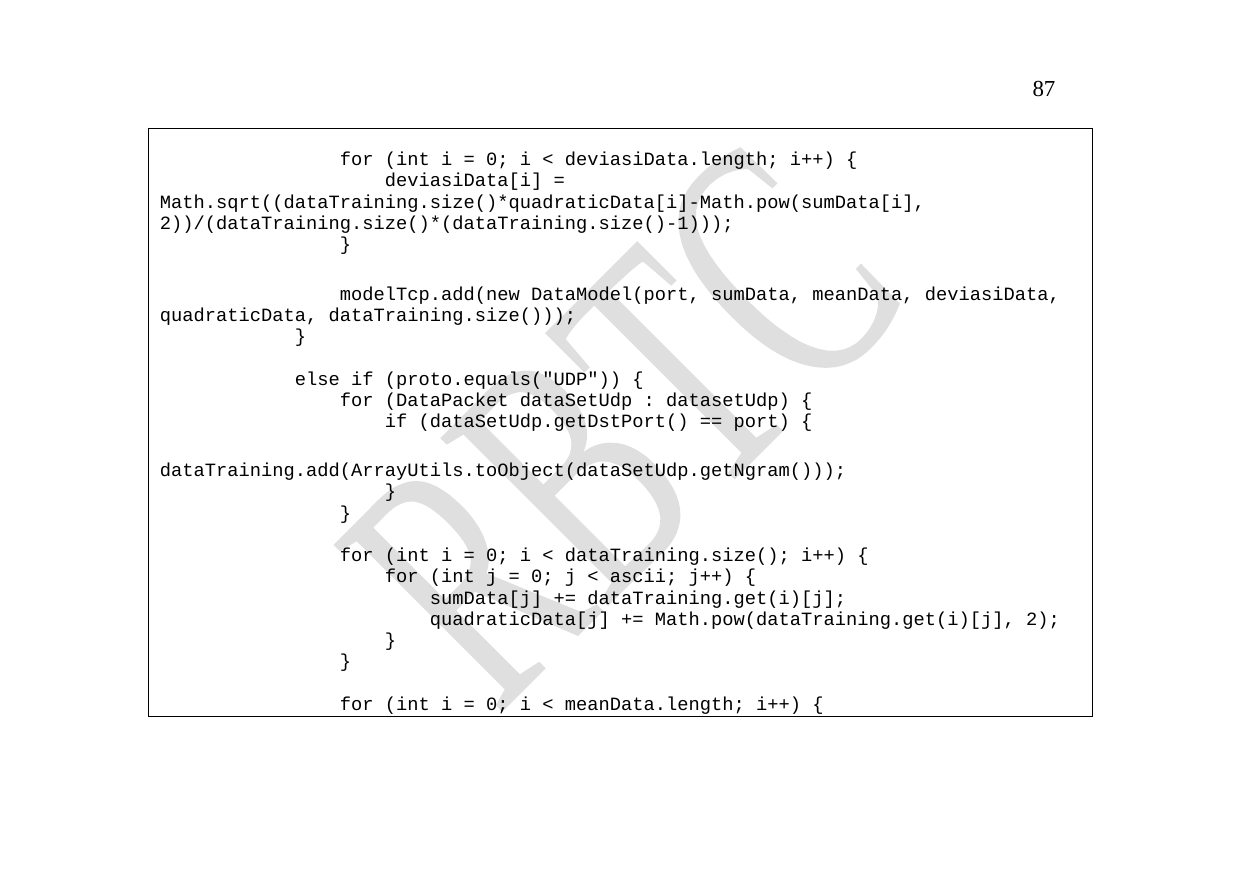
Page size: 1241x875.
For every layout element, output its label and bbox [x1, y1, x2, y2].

table_header [149, 129, 1092, 716]
